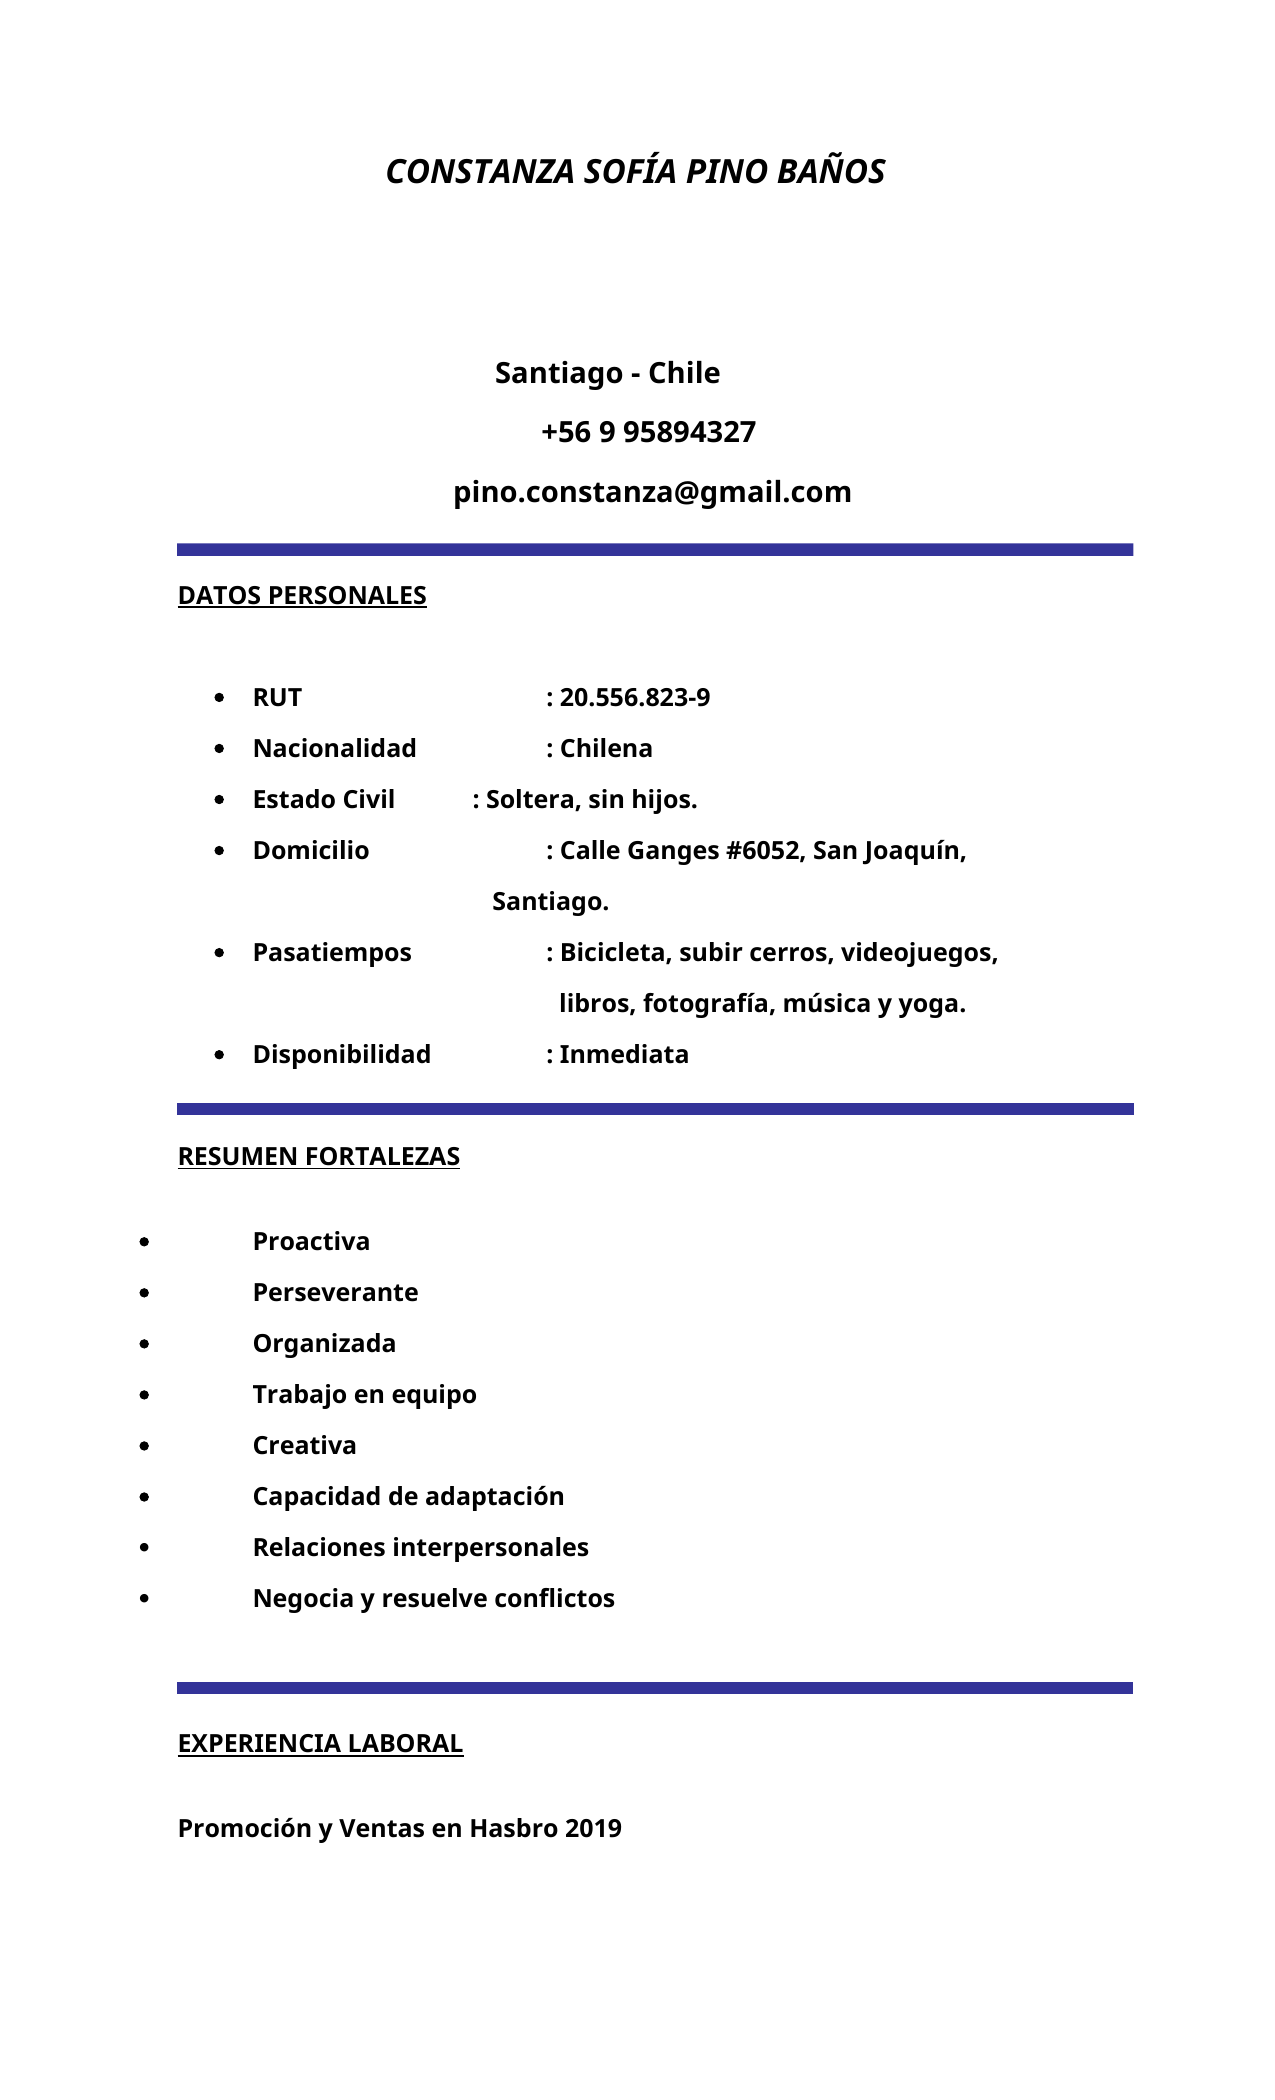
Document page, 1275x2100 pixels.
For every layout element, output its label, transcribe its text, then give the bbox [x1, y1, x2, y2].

list Creativa [140, 1428, 1098, 1462]
list Relaciones interpersonales [140, 1530, 1098, 1564]
list Negocia y resuelve conflictos [140, 1581, 1098, 1615]
list Domicilio : Calle Ganges #6052, San Joaquín, [215, 832, 1098, 867]
list Capacidad de adaptación [140, 1479, 1098, 1513]
text Santiago - Chile [398, 352, 1098, 392]
text EXPERIENCIA LABORAL [177, 1726, 1098, 1760]
text pino.constanza@gmail.com [177, 471, 1098, 511]
list Proactiva [140, 1224, 1098, 1258]
list Perseverante [140, 1275, 1098, 1309]
text libros, fotografía, música y yoga. [546, 986, 1098, 1020]
list Nacionalidad : Chilena [215, 730, 1098, 764]
text RESUMEN FORTALEZAS [177, 1139, 1098, 1173]
list Estado Civil : Soltera, sin hijos. [215, 781, 1098, 816]
text +56 9 95894327 [177, 411, 1098, 451]
list Disponibilidad : Inmediata [215, 1037, 1098, 1071]
list RUT : 20.556.823-9 [215, 679, 1098, 713]
text DATOS PERSONALES [177, 577, 1098, 611]
list Pasatiempos : Bicicleta, subir cerros, videojuegos, [215, 934, 1098, 969]
text Promoción y Ventas en Hasbro 2019 [177, 1811, 1098, 1845]
text Santiago. [252, 883, 1098, 918]
list Organizada [140, 1326, 1098, 1360]
text CONSTANZA SOFÍA PINO BAÑOS [177, 148, 1098, 193]
list Trabajo en equipo [140, 1377, 1098, 1411]
